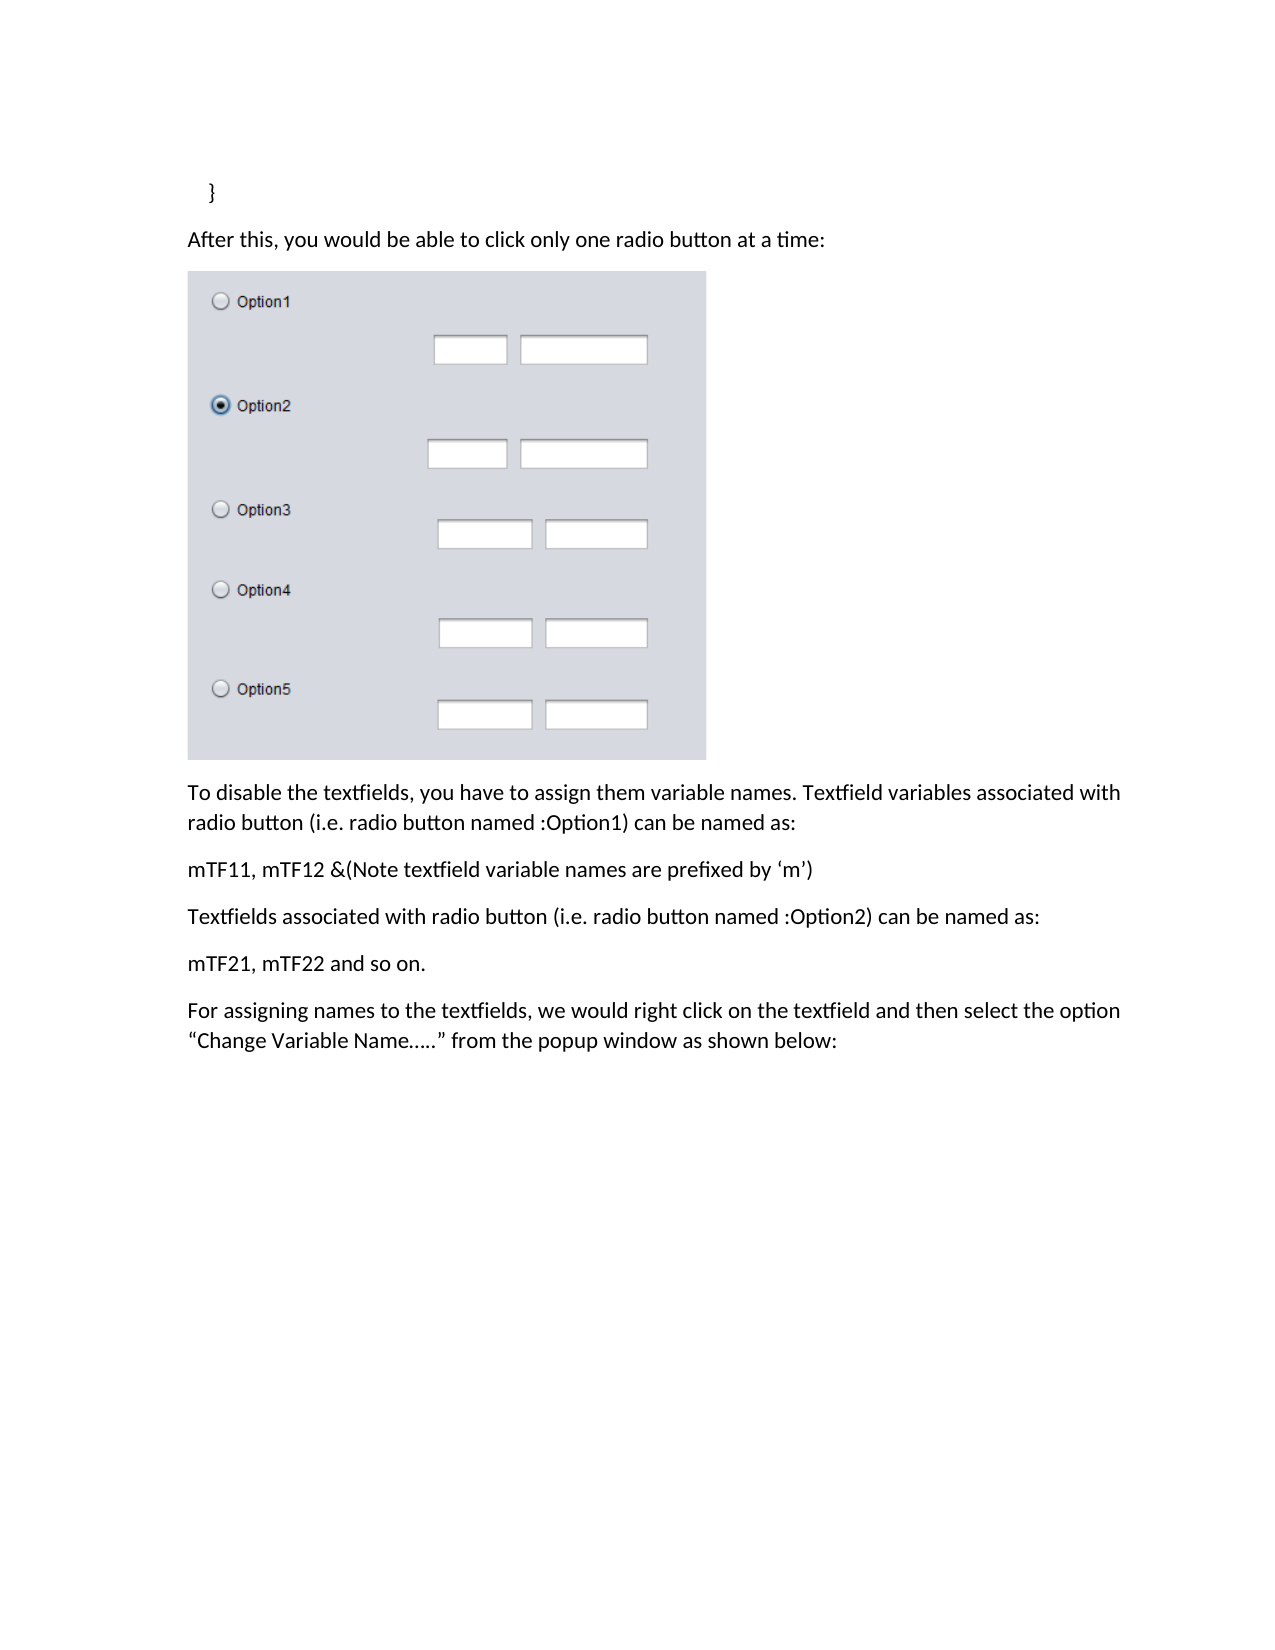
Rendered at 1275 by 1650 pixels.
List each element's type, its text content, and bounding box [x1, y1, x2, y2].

text Textfields associated with radio button (i.e. radio button named :Option2) can be named as: [187, 902, 1125, 930]
picture [187, 271, 707, 760]
text mTF21, mTF22 and so on. [187, 949, 1125, 977]
text To disable the textfields, you have to assign them variable names. Textfield variables associated with radio button (i.e. radio button named :Option1) can be named as: [187, 778, 1125, 836]
text For assigning names to the textfields, we would right click on the textfield and then select the option “Change Variable Name…..” from the popup window as shown below: [187, 996, 1125, 1054]
text After this, you would be able to click only one radio button at a time: [187, 225, 1125, 253]
text mTF11, mTF12 &(Note textfield variable names are prefixed by ‘m’) [187, 855, 1125, 883]
text } [187, 178, 1125, 206]
